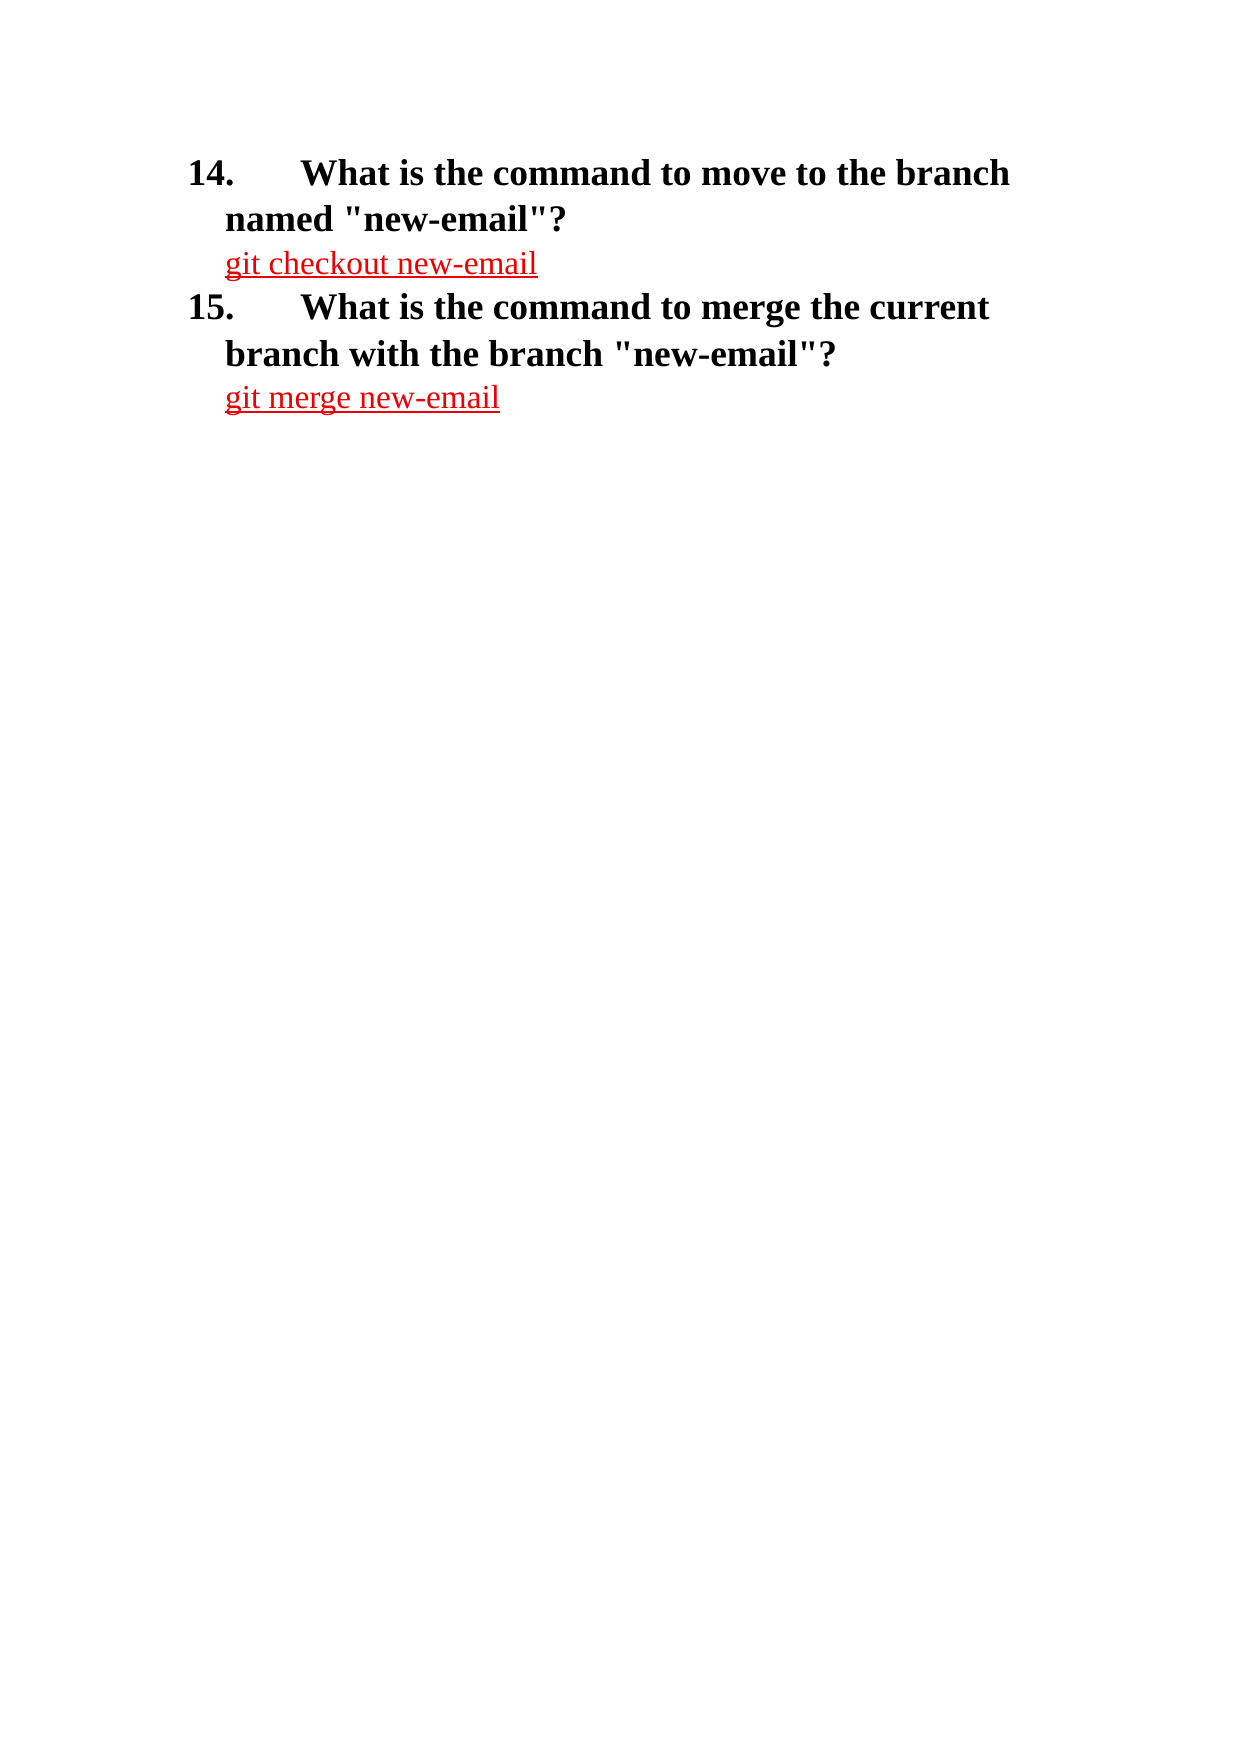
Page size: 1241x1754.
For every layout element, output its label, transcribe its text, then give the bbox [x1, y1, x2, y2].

list git merge new-email [225, 378, 1090, 416]
list What is the command to merge the current branch with the branch "new-email"? [187, 284, 1090, 374]
list What is the command to move to the branch named "new-email"? [187, 150, 1090, 240]
list git checkout new-email [225, 243, 1090, 281]
